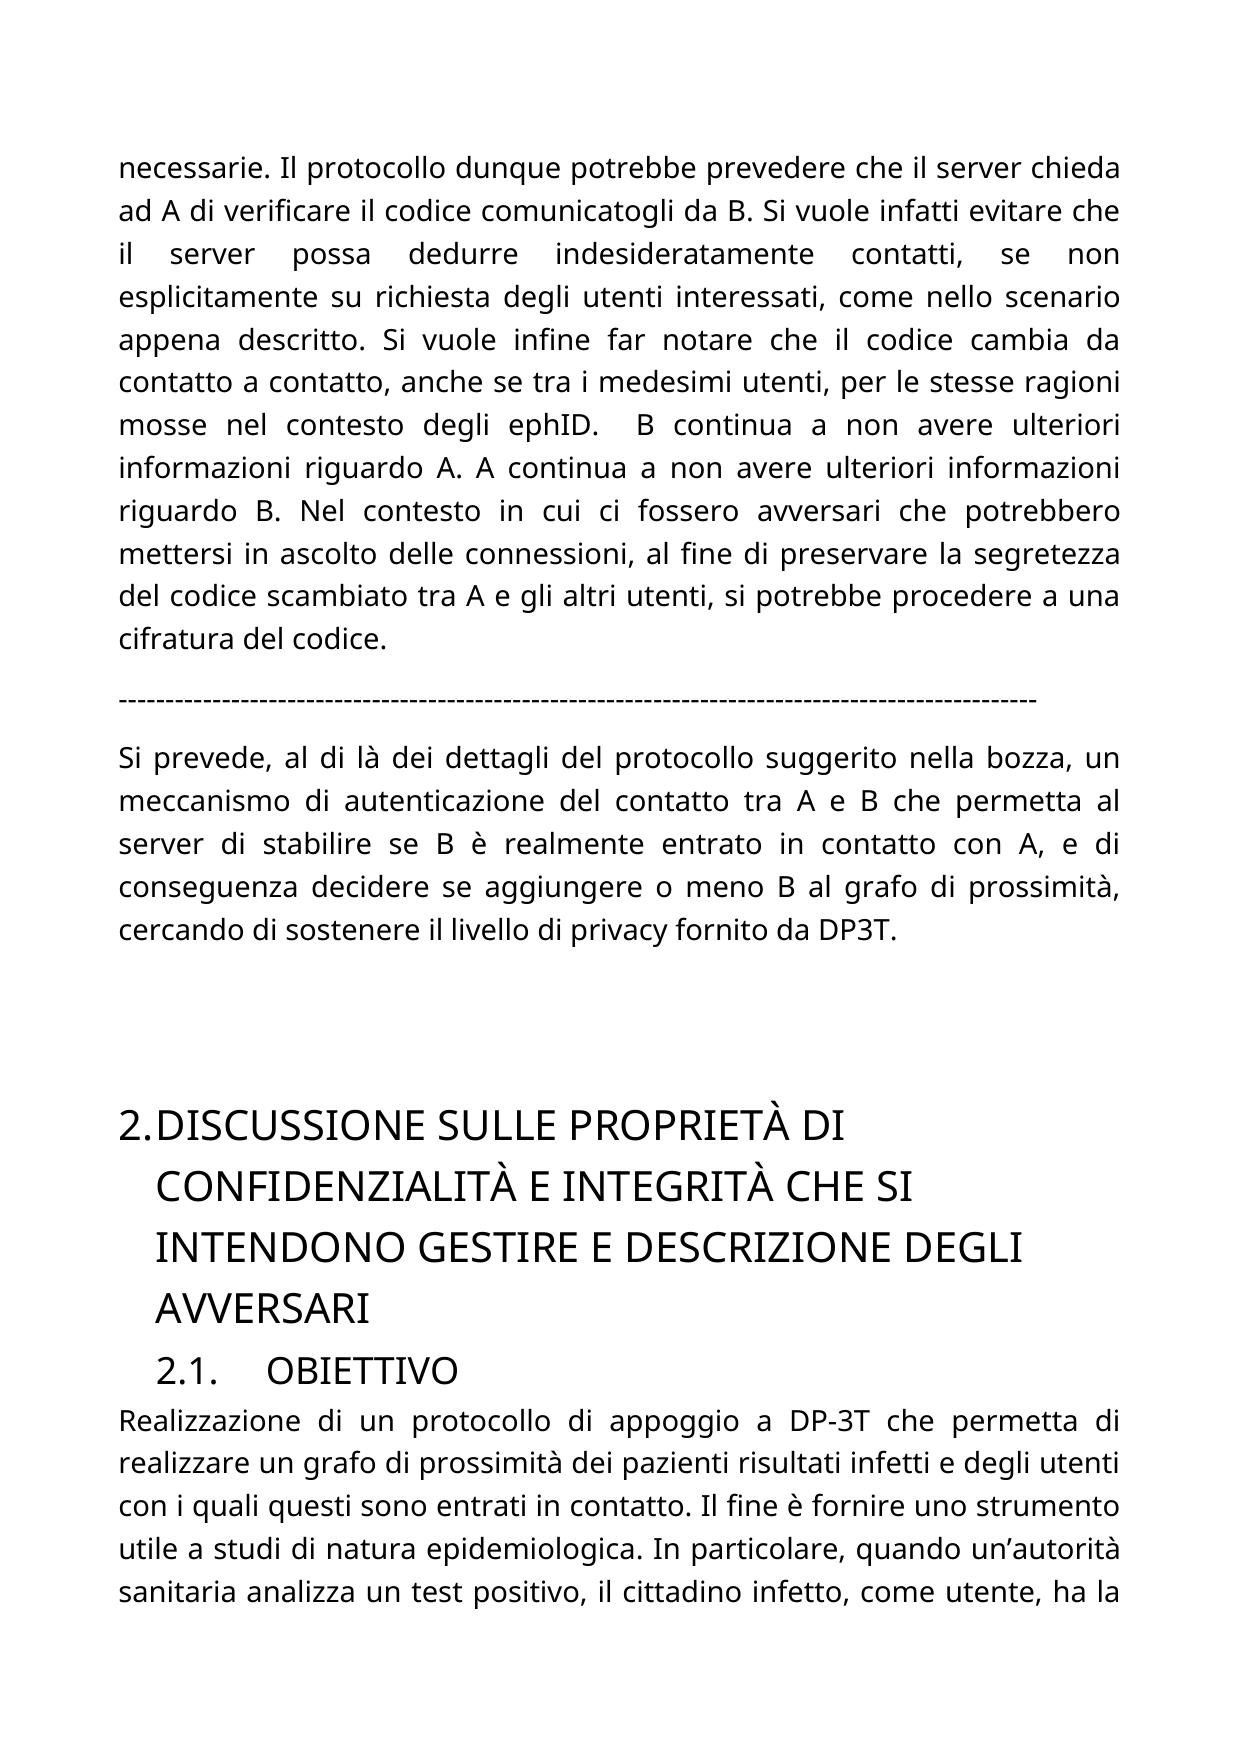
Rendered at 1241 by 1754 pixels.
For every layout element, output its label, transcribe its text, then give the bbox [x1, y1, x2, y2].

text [118, 1400, 1122, 1611]
text -------------------------------------------------------------------------------------------------- [118, 678, 1122, 718]
subtitle OBIETTIVO [156, 1345, 1122, 1396]
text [118, 148, 1122, 658]
subtitle DISCUSSIONE SULLE PROPRIETÀ DI CONFIDENZIALITÀ E INTEGRITÀ CHE SI INTENDONO GESTIRE E DESCRIZIONE DEGLI AVVERSARI [118, 1096, 1122, 1336]
text Si prevede, al di là dei dettagli del protocollo suggerito nella bozza, un meccanismo di autenticazione del contatto tra A e B che permetta al server di stabilire se B è realmente entrato in contatto con A, e di conseguenza decidere se aggiungere o meno B al grafo di prossimità, cercando di sostenere il livello di privacy fornito da DP3T. [118, 737, 1122, 948]
